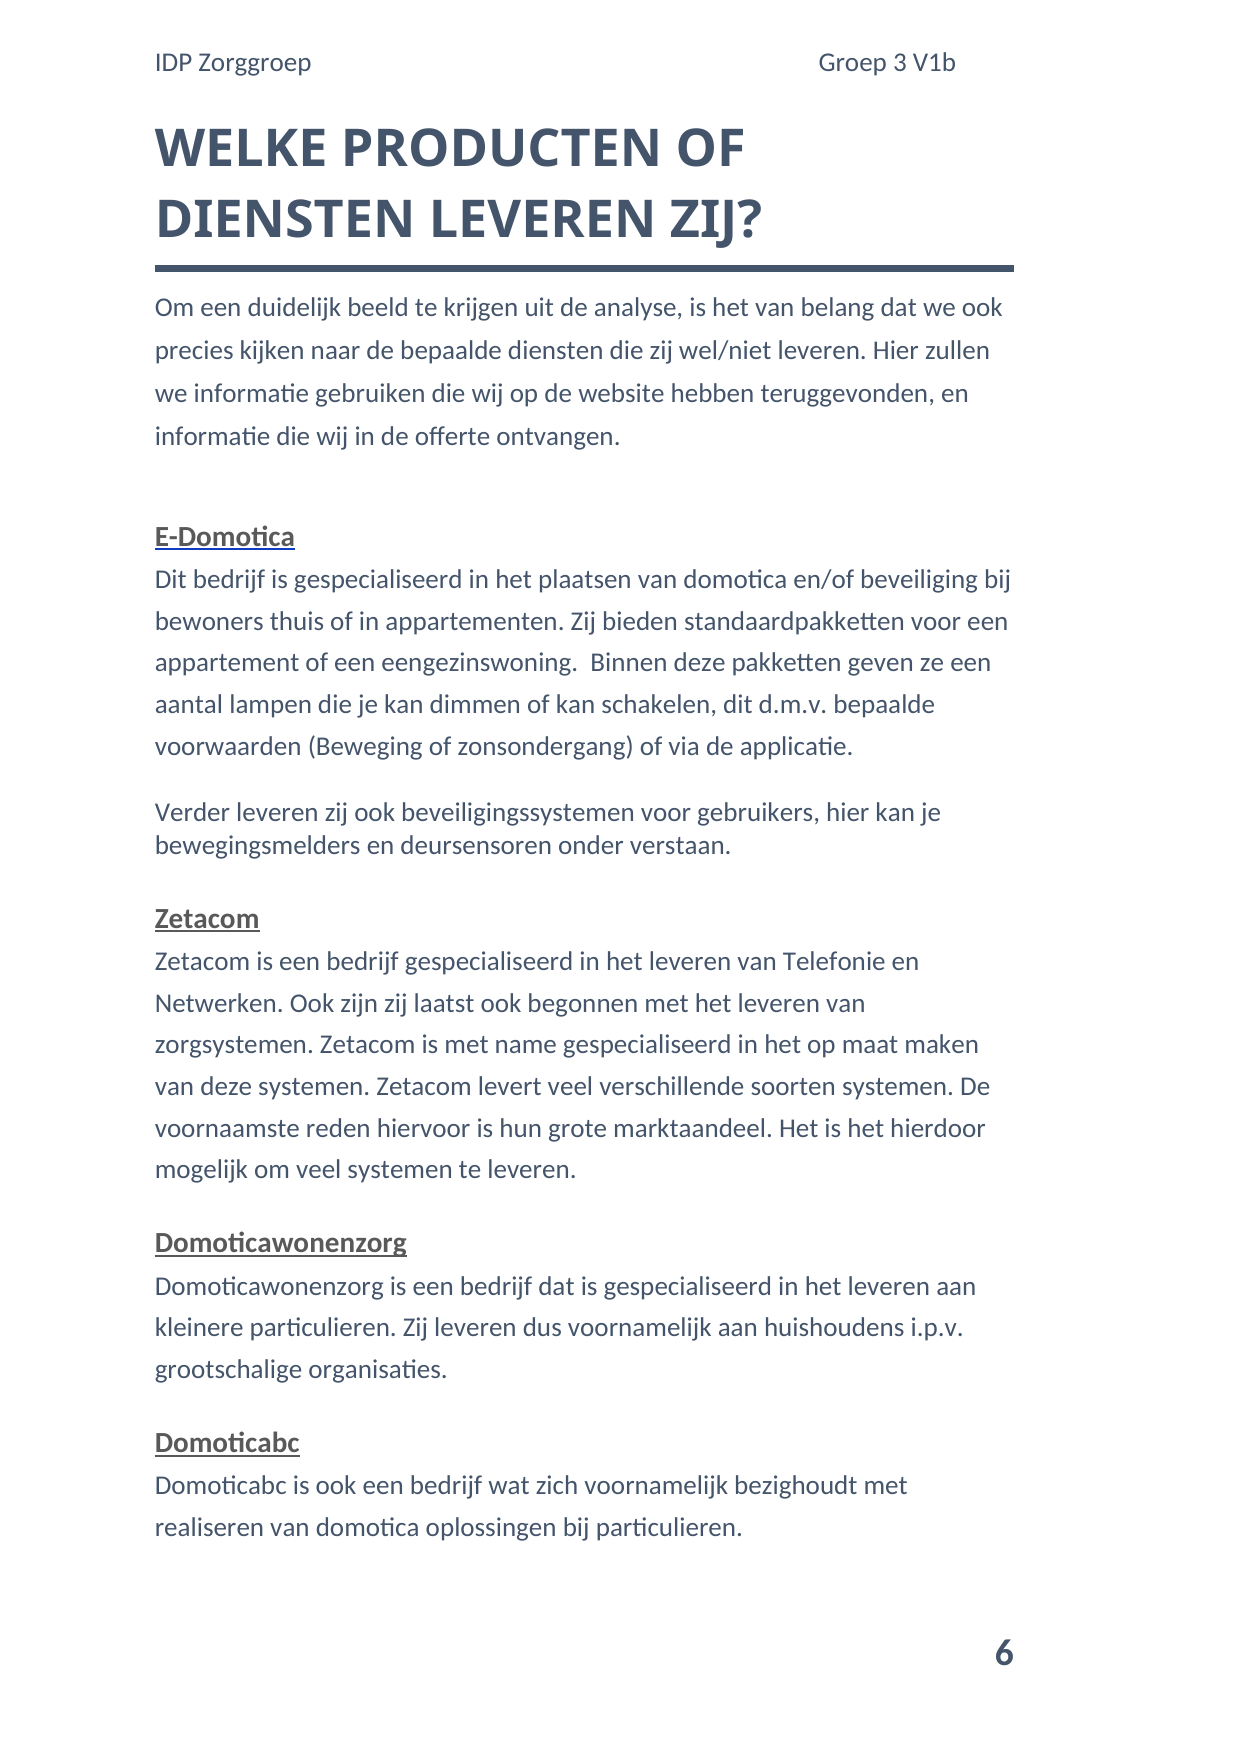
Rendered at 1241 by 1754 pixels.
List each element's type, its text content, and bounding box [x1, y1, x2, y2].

text Domoticabc is ook een bedrijf wat zich voornamelijk bezighoudt met realiseren van domotica oplossingen bij particulieren. [154, 1460, 1014, 1543]
text E-Domotica [154, 512, 1014, 553]
text Dit bedrijf is gespecialiseerd in het plaatsen van domotica en/of beveiliging bij bewoners thuis of in appartementen. Zij bieden standaardpakketten voor een appartement of een eengezinswoning. Binnen deze pakketten geven ze een aantal lampen die je kan dimmen of kan schakelen, dit d.m.v. bepaalde voorwaarden (Beweging of zonsondergang) of via de applicatie. [154, 553, 1014, 762]
text Zetacom is een bedrijf gespecialiseerd in het leveren van Telefonie en Netwerken. Ook zijn zij laatst ook begonnen met het leveren van zorgsystemen. Zetacom is met name gespecialiseerd in het op maat maken van deze systemen. Zetacom levert veel verschillende soorten systemen. De voornaamste reden hiervoor is hun grote marktaandeel. Het is het hierdoor mogelijk om veel systemen te leveren. [154, 936, 1014, 1186]
text Zetacom [154, 894, 1014, 936]
text Domoticawonenzorg [154, 1218, 1014, 1260]
text Domoticawonenzorg is een bedrijf dat is gespecialiseerd in het leveren aan kleinere particulieren. Zij leveren dus voornamelijk aan huishoudens i.p.v. grootschalige organisaties. [154, 1260, 1014, 1385]
text Verder leveren zij ook beveiligingssystemen voor gebruikers, hier kan je bewegingsmelders en deursensoren onder verstaan. [154, 795, 1014, 861]
subtitle Welke producten of diensten leveren zij? [154, 111, 1014, 272]
text Domoticabc [154, 1418, 1014, 1460]
text Om een duidelijk beeld te krijgen uit de analyse, is het van belang dat we ook precies kijken naar de bepaalde diensten die zij wel/niet leveren. Hier zullen we informatie gebruiken die wij op de website hebben teruggevonden, en informatie die wij in de offerte ontvangen. [154, 290, 1014, 452]
